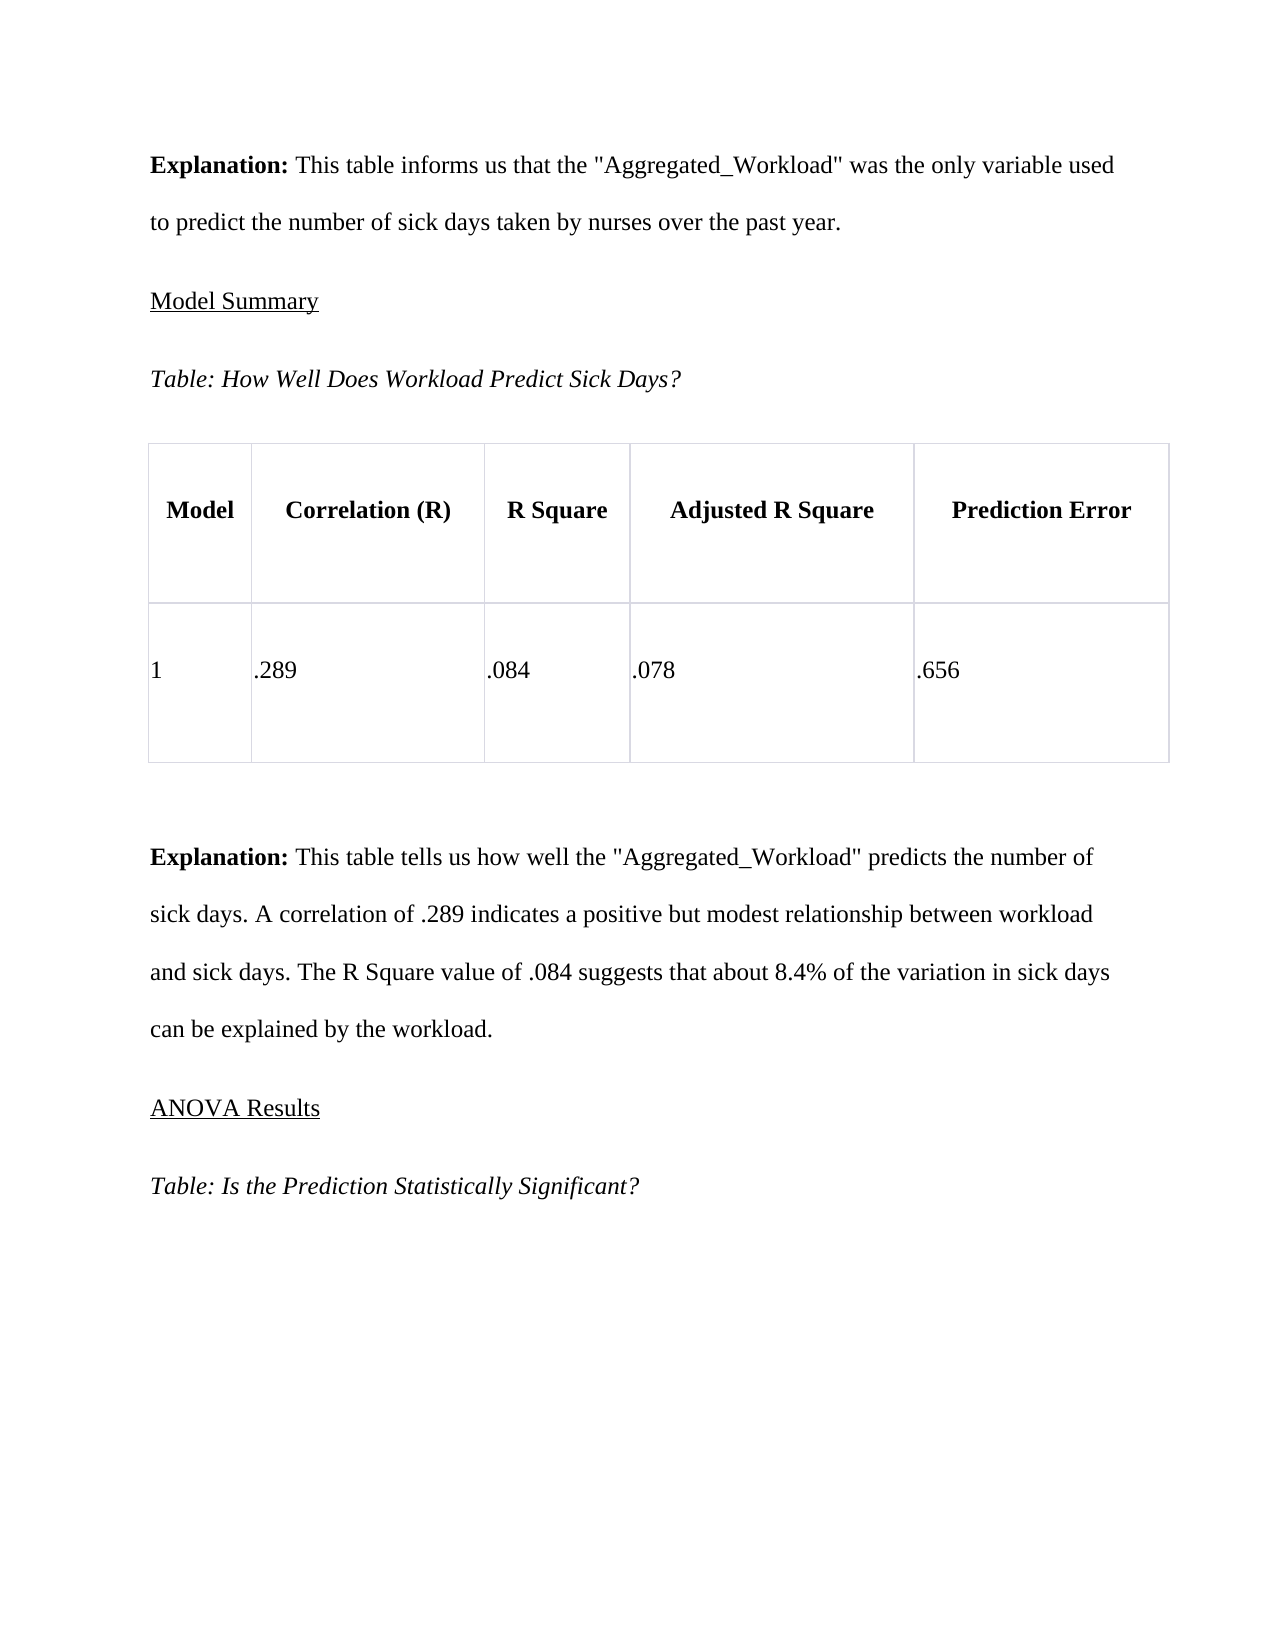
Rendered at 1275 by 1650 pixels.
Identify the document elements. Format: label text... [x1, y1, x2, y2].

table_cell .289 [252, 604, 484, 762]
table_header Prediction Error [915, 444, 1168, 602]
text Table: How Well Does Workload Predict Sick Days? [150, 364, 1125, 393]
table_cell .656 [915, 604, 1168, 762]
table_cell .078 [631, 604, 913, 762]
table_cell .084 [485, 604, 629, 762]
table_header Model [149, 444, 251, 602]
text Model Summary [150, 286, 1125, 314]
table_header Correlation (R) [252, 444, 484, 602]
table_header Adjusted R Square [631, 444, 913, 602]
text Table: Is the Prediction Statistically Significant? [150, 1171, 1125, 1200]
text Explanation: This table tells us how well the "Aggregated_Workload" predicts the number of sick days. A correlation of .289 indicates a positive but modest relationship between workload and sick days. The R Square value of .084 suggests that about 8.4% of the variation in sick days can be explained by the workload. [150, 842, 1125, 1043]
text Explanation: This table informs us that the "Aggregated_Workload" was the only variable used to predict the number of sick days taken by nurses over the past year. [150, 150, 1125, 236]
text ANOVA Results [150, 1093, 1125, 1121]
table_header R Square [485, 444, 629, 602]
table_cell 1 [149, 604, 251, 762]
